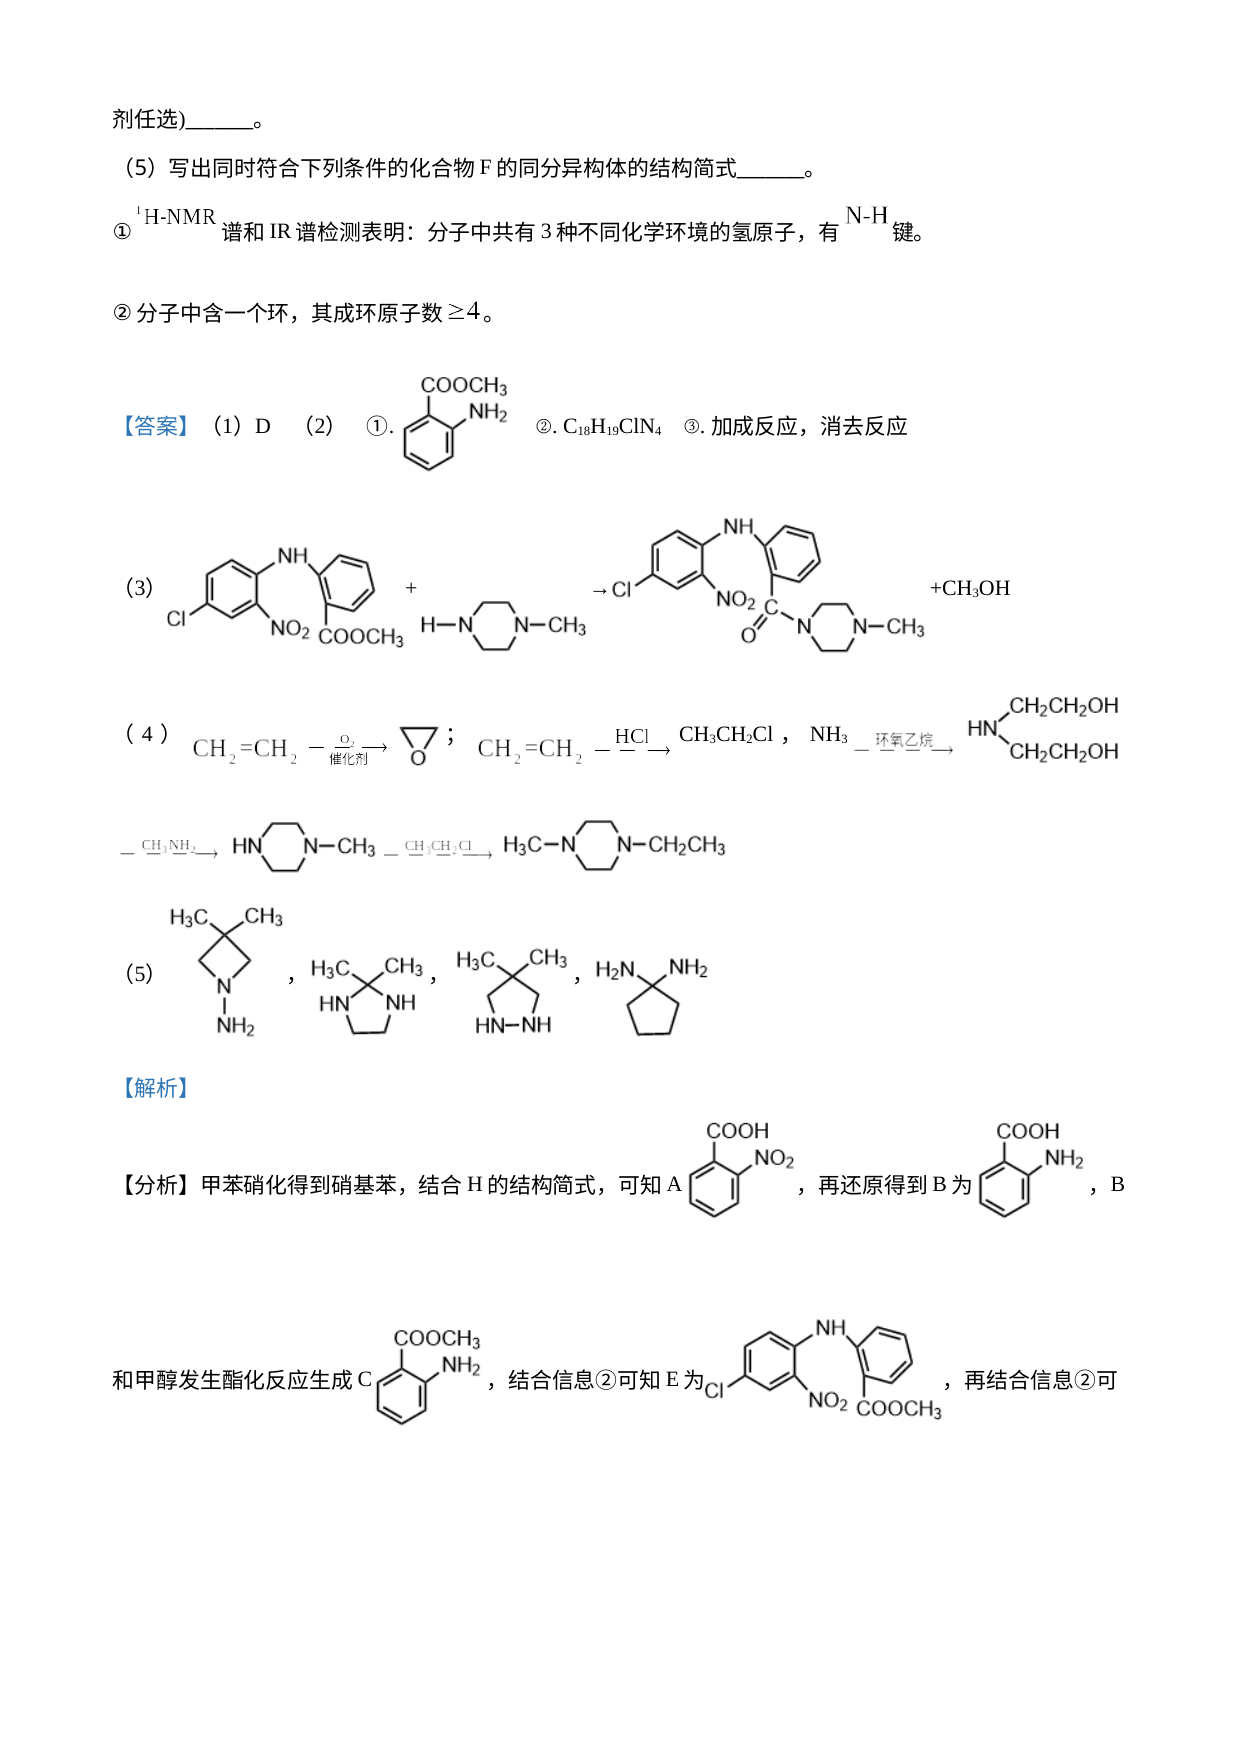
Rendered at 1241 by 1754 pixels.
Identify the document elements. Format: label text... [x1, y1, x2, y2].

picture [593, 952, 714, 1038]
text 【答案】（1）D （2） ①. ②. C18H19ClN4 ③. 加成反应，消去反应 [112, 360, 1128, 490]
picture [610, 513, 930, 655]
picture [705, 1313, 943, 1427]
text ①谱和IR谱检测表明：分子中共有3种不同化学环境的氢原子，有键。 [112, 198, 1128, 263]
picture [501, 814, 727, 875]
picture [395, 722, 445, 769]
text （5）写出同时符合下列条件的化合物F的同分异构体的结构简式_______。 [112, 150, 1128, 183]
picture [307, 951, 429, 1038]
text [112, 102, 1128, 134]
text （4）；CH3CH2Cl，NH3 [112, 684, 1128, 879]
picture [682, 1118, 797, 1221]
picture [450, 942, 572, 1038]
picture [399, 371, 514, 473]
picture [372, 1324, 487, 1427]
picture [963, 691, 1128, 769]
picture [167, 902, 286, 1038]
picture [225, 816, 377, 875]
picture [972, 1121, 1089, 1221]
text ②分子中含一个环，其成环原子数。 [112, 279, 1128, 344]
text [112, 1119, 1128, 1444]
text 【解析】 [112, 1070, 1128, 1103]
picture [417, 595, 589, 655]
picture [167, 542, 405, 655]
